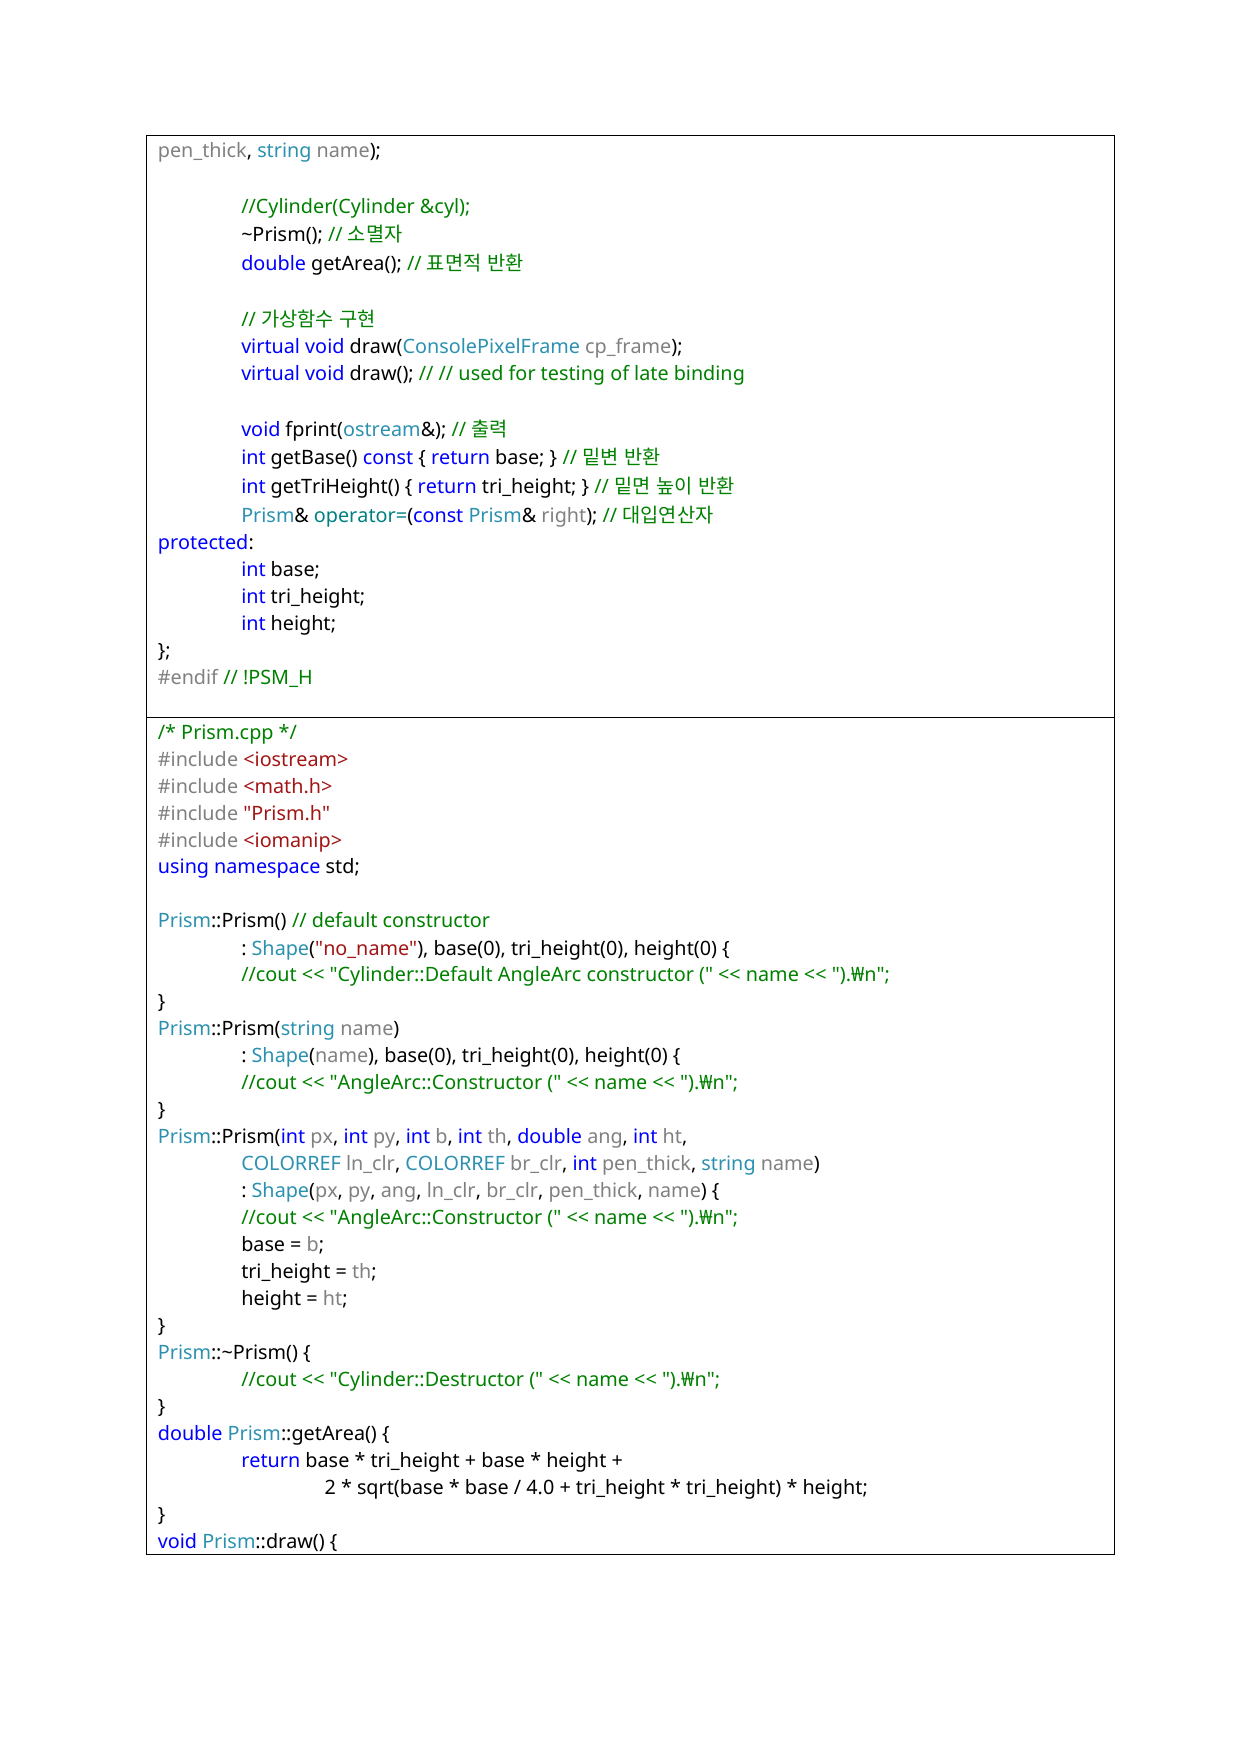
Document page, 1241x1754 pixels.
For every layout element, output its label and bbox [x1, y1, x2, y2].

table_cell [147, 718, 1114, 1554]
table_cell [147, 136, 1114, 717]
